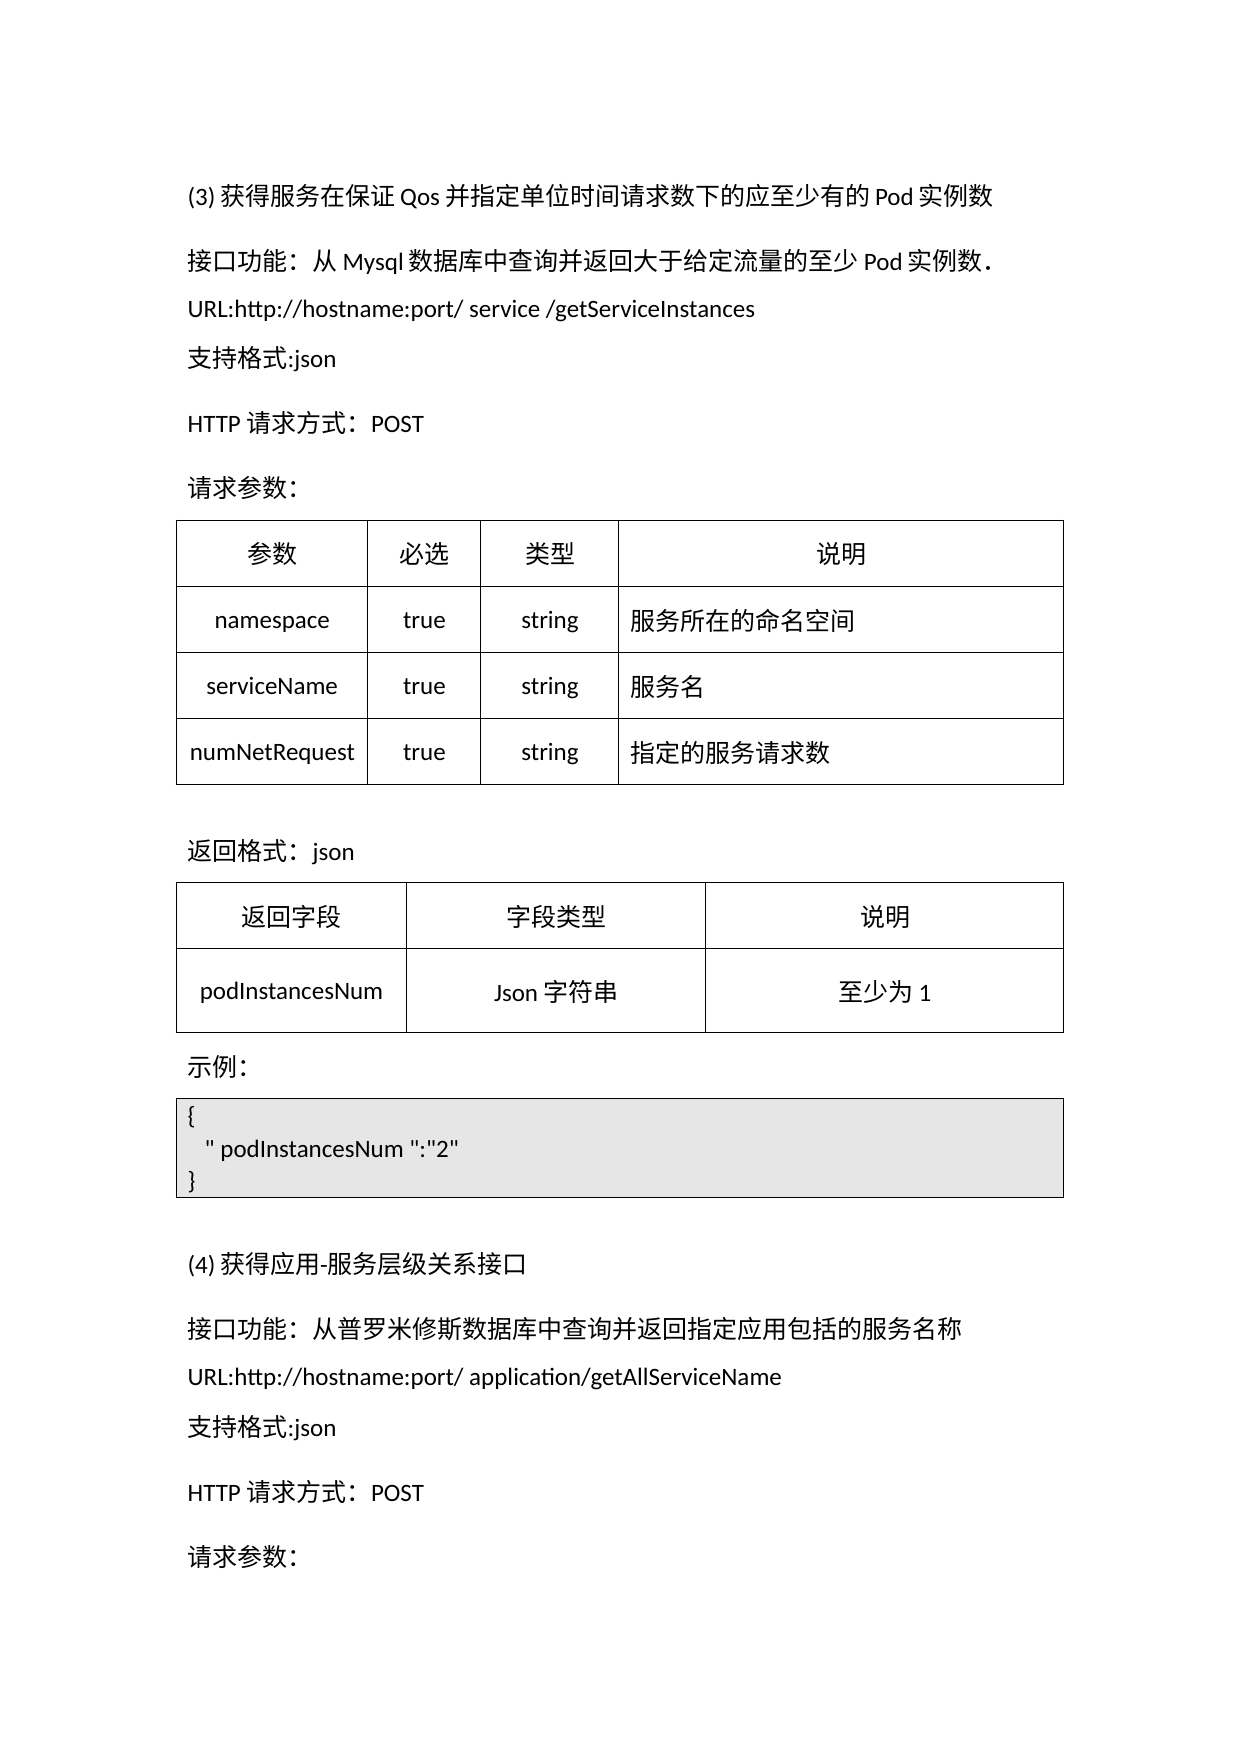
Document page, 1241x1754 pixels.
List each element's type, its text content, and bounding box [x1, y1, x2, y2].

text URL:http://hostname:port/ service /getServiceInstances [187, 292, 1053, 324]
table_cell 服务所在的命名空间 [619, 587, 1063, 652]
text 支持格式:json [187, 1393, 1053, 1458]
list 获得服务在保证Qos并指定单位时间请求数下的应至少有的Pod实例数 [187, 162, 1053, 227]
table_header 字段类型 [407, 883, 705, 948]
table_cell 服务名 [619, 653, 1063, 718]
table_cell true [368, 587, 480, 652]
text 支持格式:json [187, 324, 1053, 389]
table_cell podInstancesNum [177, 949, 406, 1032]
table_header { " podInstancesNum ":"2" } [177, 1099, 1063, 1197]
table_cell string [481, 719, 618, 784]
table_cell true [368, 653, 480, 718]
text 接口功能：从Mysql数据库中查询并返回大于给定流量的至少Pod实例数． [187, 227, 1053, 292]
table_header 说明 [619, 521, 1063, 586]
text 接口功能：从普罗米修斯数据库中查询并返回指定应用包括的服务名称 [187, 1295, 1053, 1360]
table_cell 至少为1 [706, 949, 1063, 1032]
text 请求参数： [187, 454, 1053, 519]
table_cell 指定的服务请求数 [619, 719, 1063, 784]
text 请求参数： [187, 1523, 1053, 1588]
table_cell numNetRequest [177, 719, 367, 784]
text 示例： [187, 1033, 1053, 1098]
table_header 类型 [481, 521, 618, 586]
table_cell true [368, 719, 480, 784]
table_cell string [481, 587, 618, 652]
text 返回格式：json [187, 817, 1053, 882]
text URL:http://hostname:port/ application/getAllServiceName [187, 1360, 1053, 1393]
table_cell string [481, 653, 618, 718]
table_cell serviceName [177, 653, 367, 718]
table_header 说明 [706, 883, 1063, 948]
table_header 参数 [177, 521, 367, 586]
text HTTP请求方式：POST [187, 389, 1053, 454]
list 获得应用-服务层级关系接口 [187, 1230, 1053, 1295]
text HTTP请求方式：POST [187, 1458, 1053, 1523]
table_cell Json字符串 [407, 949, 705, 1032]
table_header 必选 [368, 521, 480, 586]
table_cell namespace [177, 587, 367, 652]
table_header 返回字段 [177, 883, 406, 948]
